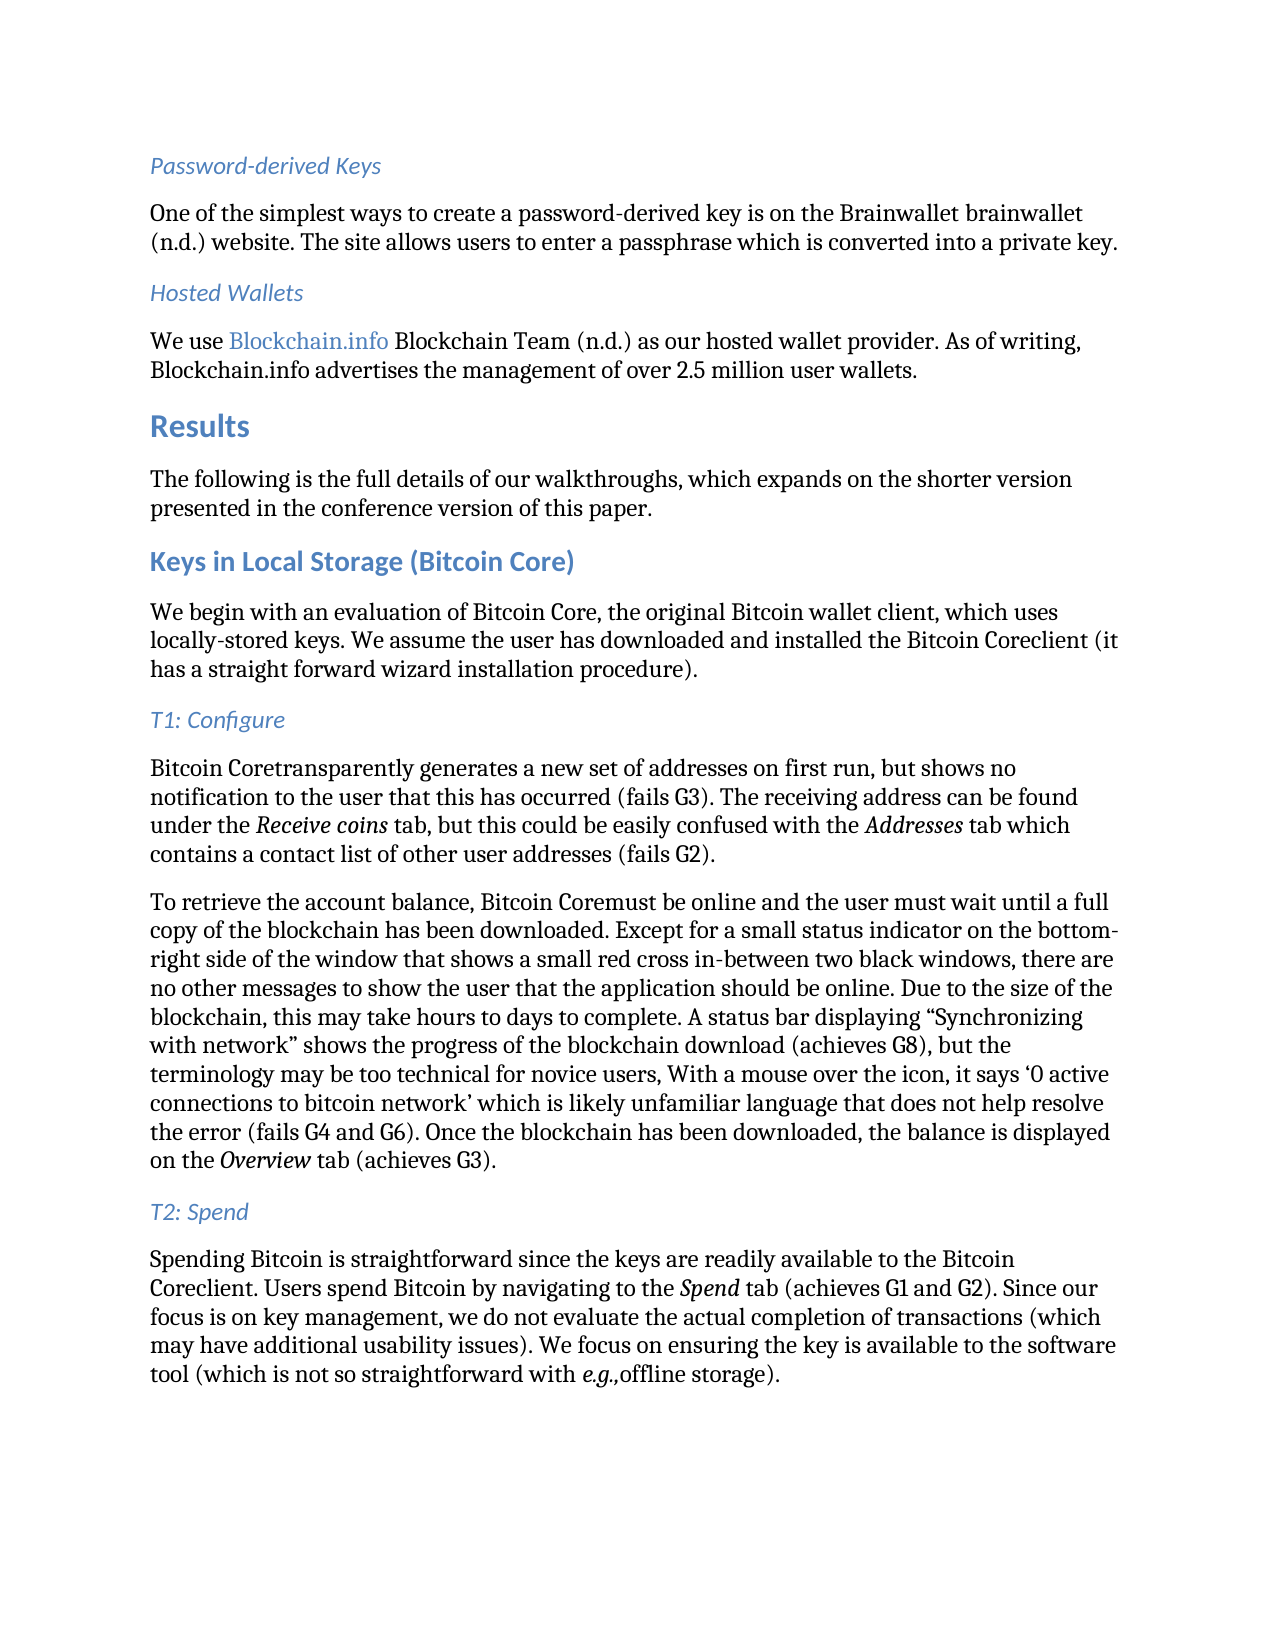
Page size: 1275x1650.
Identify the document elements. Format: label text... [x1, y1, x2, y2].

text The following is the full details of our walkthroughs, which expands on the shorter version presented in the conference version of this paper. [150, 465, 1125, 522]
subtitle T2: Spend [150, 1196, 1125, 1226]
text Spending Bitcoin is straightforward since the keys are readily available to the Bitcoin Coreclient. Users spend Bitcoin by navigating to the Spend tab (achieves G1 and G2). Since our focus is on key management, we do not evaluate the actual completion of transactions (which may have additional usability issues). We focus on ensuring the key is available to the software tool (which is not so straightforward with e.g.,offline storage). [150, 1245, 1125, 1389]
subtitle Password-derived Keys [150, 150, 1125, 181]
text To retrieve the account balance, Bitcoin Coremust be online and the user must wait until a full copy of the blockchain has been downloaded. Except for a small status indicator on the bottom-right side of the window that shows a small red cross in-between two black windows, there are no other messages to show the user that the application should be online. Due to the size of the blockchain, this may take hours to days to complete. A status bar displaying “Synchronizing with network” shows the progress of the blockchain download (achieves G8), but the terminology may be too technical for novice users, With a mouse over the icon, it says ‘0 active connections to bitcoin network’ which is likely unfamiliar language that does not help resolve the error (fails G4 and G6). Once the blockchain has been downloaded, the balance is displayed on the Overview tab (achieves G3). [150, 887, 1125, 1175]
subtitle Hosted Wallets [150, 278, 1125, 308]
subtitle T1: Configure [150, 704, 1125, 735]
text One of the simplest ways to create a password-derived key is on the Brainwallet brainwallet (n.d.) website. The site allows users to enter a passphrase which is converted into a private key. [150, 199, 1125, 257]
text We use Blockchain.info Blockchain Team (n.d.) as our hosted wallet provider. As of writing, Blockchain.info advertises the management of over 2.5 million user wallets. [150, 327, 1125, 384]
text We begin with an evaluation of Bitcoin Core, the original Bitcoin wallet client, which uses locally-stored keys. We assume the user has downloaded and installed the Bitcoin Coreclient (it has a straight forward wizard installation procedure). [150, 597, 1125, 684]
subtitle Keys in Local Storage (Bitcoin Core) [150, 543, 1125, 579]
text Bitcoin Coretransparently generates a new set of addresses on first run, but shows no notification to the user that this has occurred (fails G3). The receiving address can be found under the Receive coins tab, but this could be easily confused with the Addresses tab which contains a contact list of other user addresses (fails G2). [150, 754, 1125, 869]
subtitle Results [150, 405, 1125, 446]
